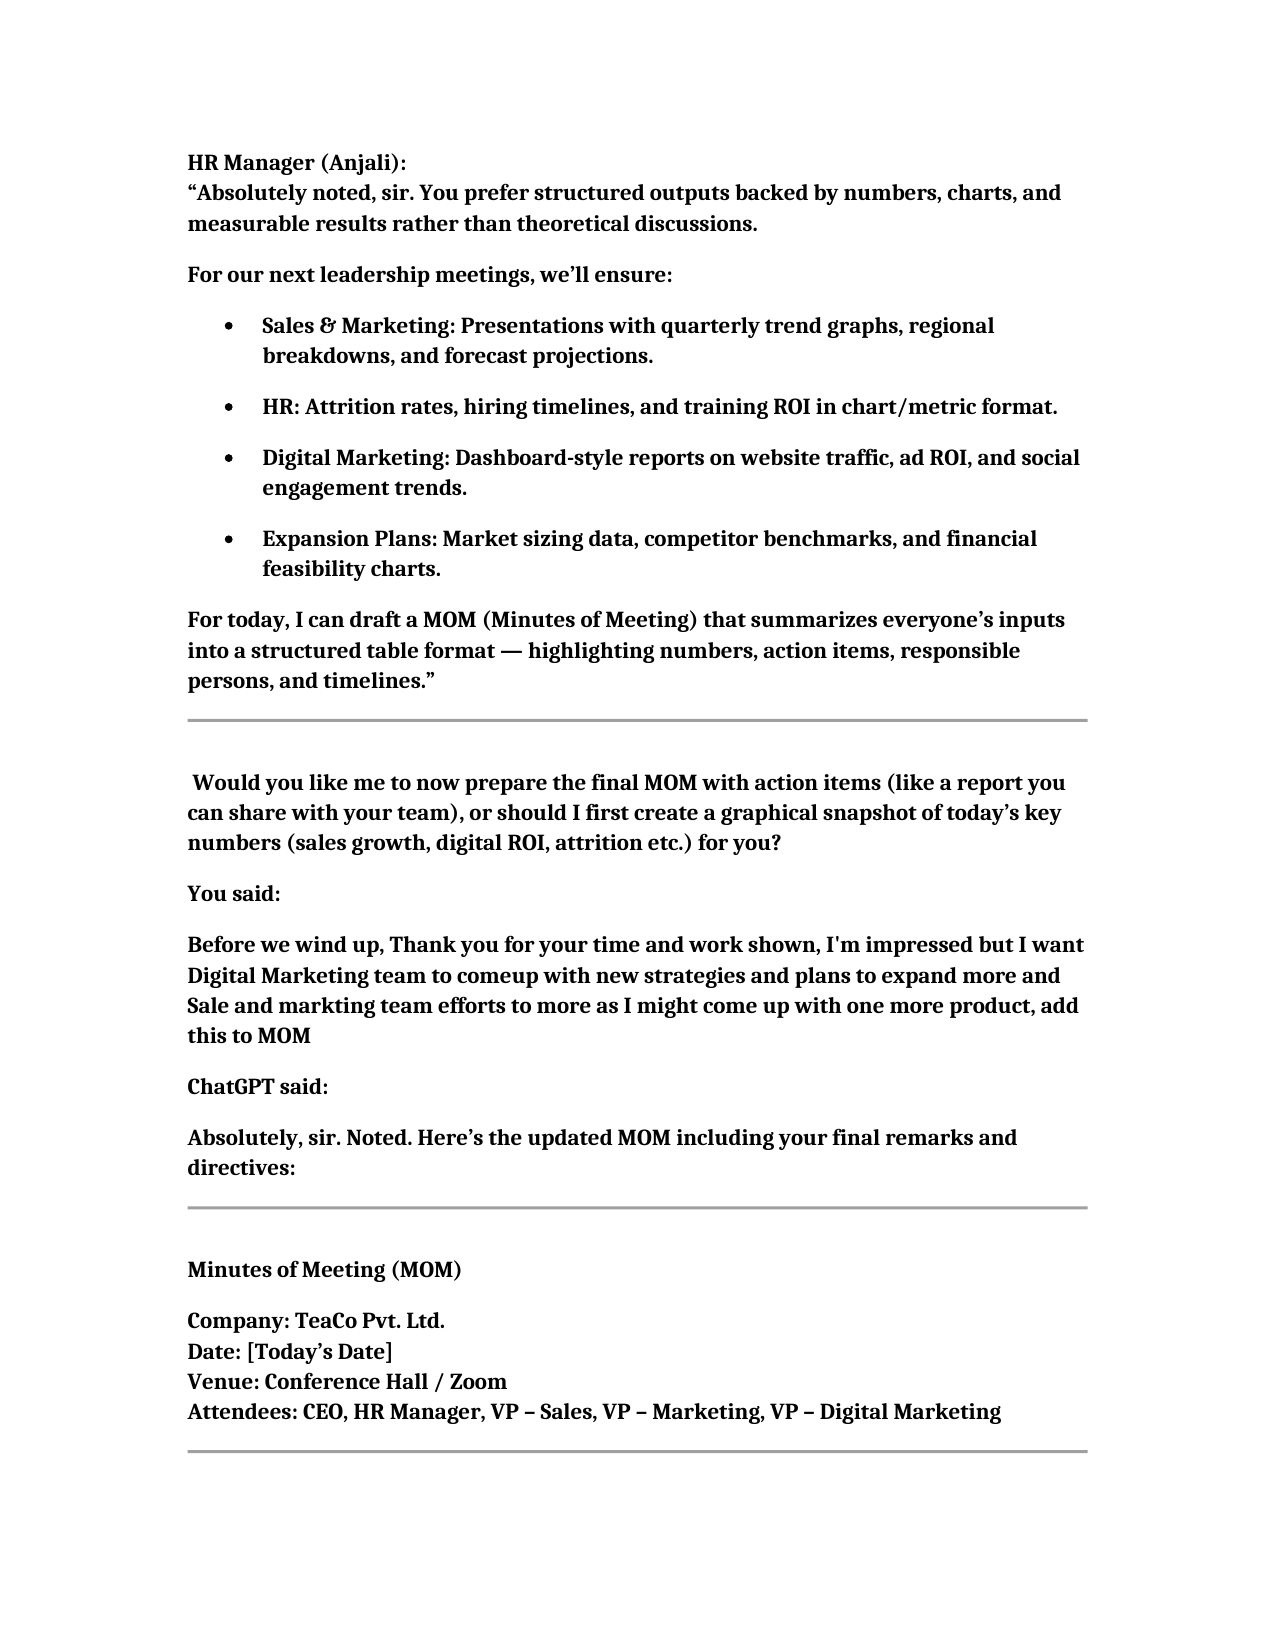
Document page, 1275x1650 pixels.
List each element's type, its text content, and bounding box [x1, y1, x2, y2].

text Would you like me to now prepare the final MOM with action items (like a report you can share with your team), or should I first create a graphical snapshot of today’s key numbers (sales growth, digital ROI, attrition etc.) for you? [187, 770, 1087, 857]
text Absolutely, sir. Noted. Here’s the updated MOM including your final remarks and directives: [187, 1125, 1087, 1182]
text For our next leadership meetings, we’ll ensure: [187, 261, 1087, 288]
text HR Manager (Anjali): “Absolutely noted, sir. You prefer structured outputs backed by numbers, charts, and measurable results rather than theoretical discussions. [187, 150, 1087, 237]
text Before we wind up, Thank you for your time and work shown, I'm impressed but I want Digital Marketing team to comeup with new strategies and plans to expand more and Sale and markting team efforts to more as I might come up with one more product, add this to MOM [187, 932, 1087, 1049]
text Minutes of Meeting (MOM) [187, 1257, 1087, 1284]
text For today, I can draft a MOM (Minutes of Meeting) that summarizes everyone’s inputs into a structured table format — highlighting numbers, action items, responsible persons, and timelines.” [187, 607, 1087, 694]
list Digital Marketing: Dashboard-style reports on website traffic, ad ROI, and social engagement trends. [225, 445, 1087, 501]
text Company: TeaCo Pvt. Ltd. Date: [Today’s Date] Venue: Conference Hall / Zoom Attendees: CEO, HR Manager, VP – Sales, VP – Marketing, VP – Digital Marketing [187, 1308, 1087, 1425]
list Expansion Plans: Market sizing data, competitor benchmarks, and financial feasibility charts. [225, 526, 1087, 583]
text ChatGPT said: [187, 1074, 1087, 1100]
text You said: [187, 881, 1087, 908]
list HR: Attrition rates, hiring timelines, and training ROI in chart/metric format. [225, 394, 1087, 420]
list Sales & Marketing: Presentations with quarterly trend graphs, regional breakdowns, and forecast projections. [225, 312, 1087, 369]
